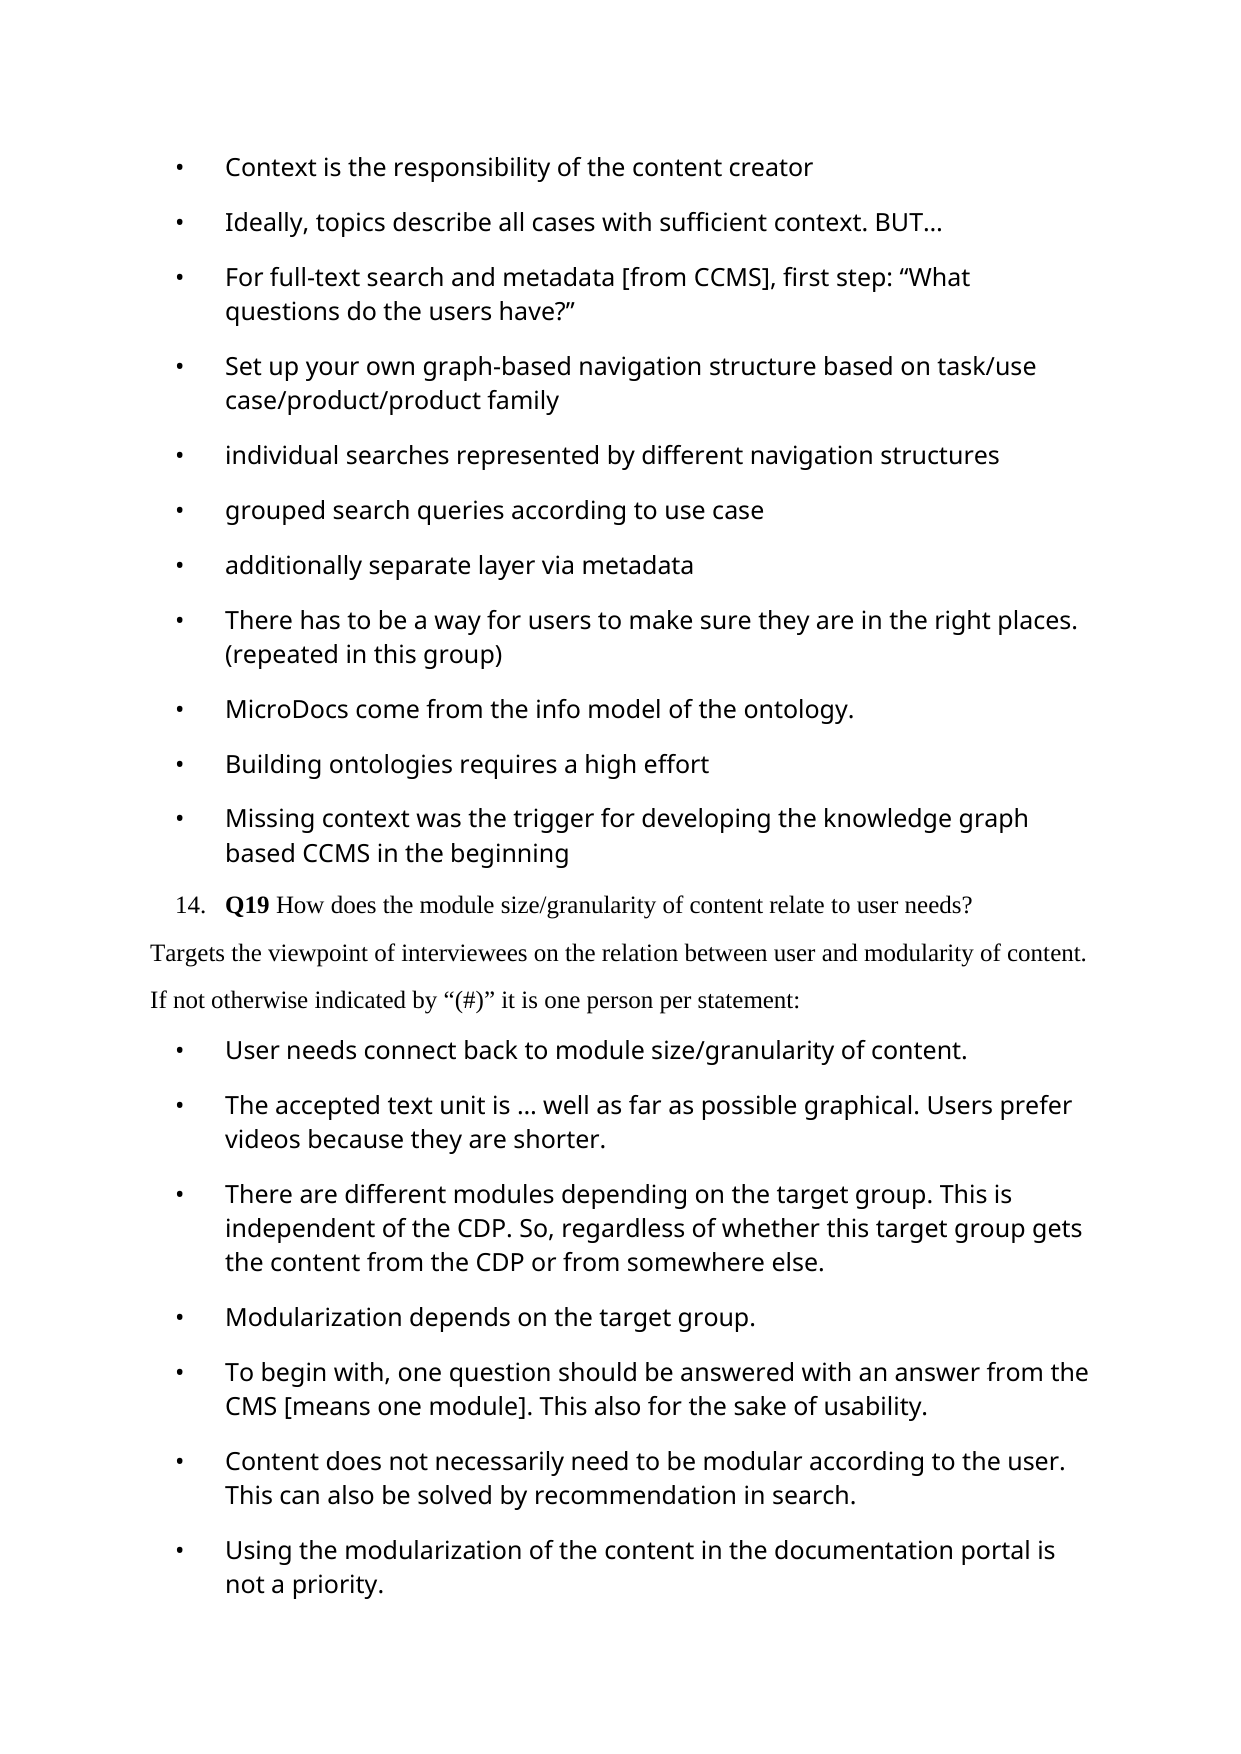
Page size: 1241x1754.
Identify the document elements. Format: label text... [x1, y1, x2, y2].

text If not otherwise indicated by “(#)” it is one person per statement: [150, 985, 1090, 1014]
list individual searches represented by different navigation structures [175, 438, 1090, 472]
list The accepted text unit is … well as far as possible graphical. Users prefer videos because they are shorter. [175, 1087, 1090, 1156]
list Building ontologies requires a high effort [175, 746, 1090, 780]
list For full-text search and metadata [from CCMS], first step: “What questions do the users have?” [175, 260, 1090, 328]
list Missing context was the trigger for developing the knowledge graph based CCMS in the beginning [175, 801, 1090, 869]
list MicroDocs come from the info model of the ontology. [175, 691, 1090, 725]
list There has to be a way for users to make sure they are in the right places. (repeated in this group) [175, 602, 1090, 671]
text Targets the viewpoint of interviewees on the relation between user and modularity of content. [150, 938, 1090, 966]
list Q19 How does the module size/granularity of content relate to user needs? [175, 890, 1090, 919]
list Ideally, topics describe all cases with sufficient context. BUT… [175, 205, 1090, 239]
list Using the modularization of the content in the documentation portal is not a priority. [175, 1532, 1090, 1600]
list Set up your own graph-based navigation structure based on task/use case/product/product family [175, 349, 1090, 417]
list additionally separate layer via metadata [175, 547, 1090, 582]
list User needs connect back to module size/granularity of content. [175, 1033, 1090, 1067]
list To begin with, one question should be answered with an answer from the CMS [means one module]. This also for the sake of usability. [175, 1354, 1090, 1422]
list grouped search queries according to use case [175, 493, 1090, 527]
list Content does not necessarily need to be modular according to the user. This can also be solved by recommendation in search. [175, 1443, 1090, 1511]
list There are different modules depending on the target group. This is independent of the CDP. So, regardless of whether this target group gets the content from the CDP or from somewhere else. [175, 1176, 1090, 1279]
list Modularization depends on the target group. [175, 1299, 1090, 1333]
list Context is the responsibility of the content creator [175, 150, 1090, 184]
